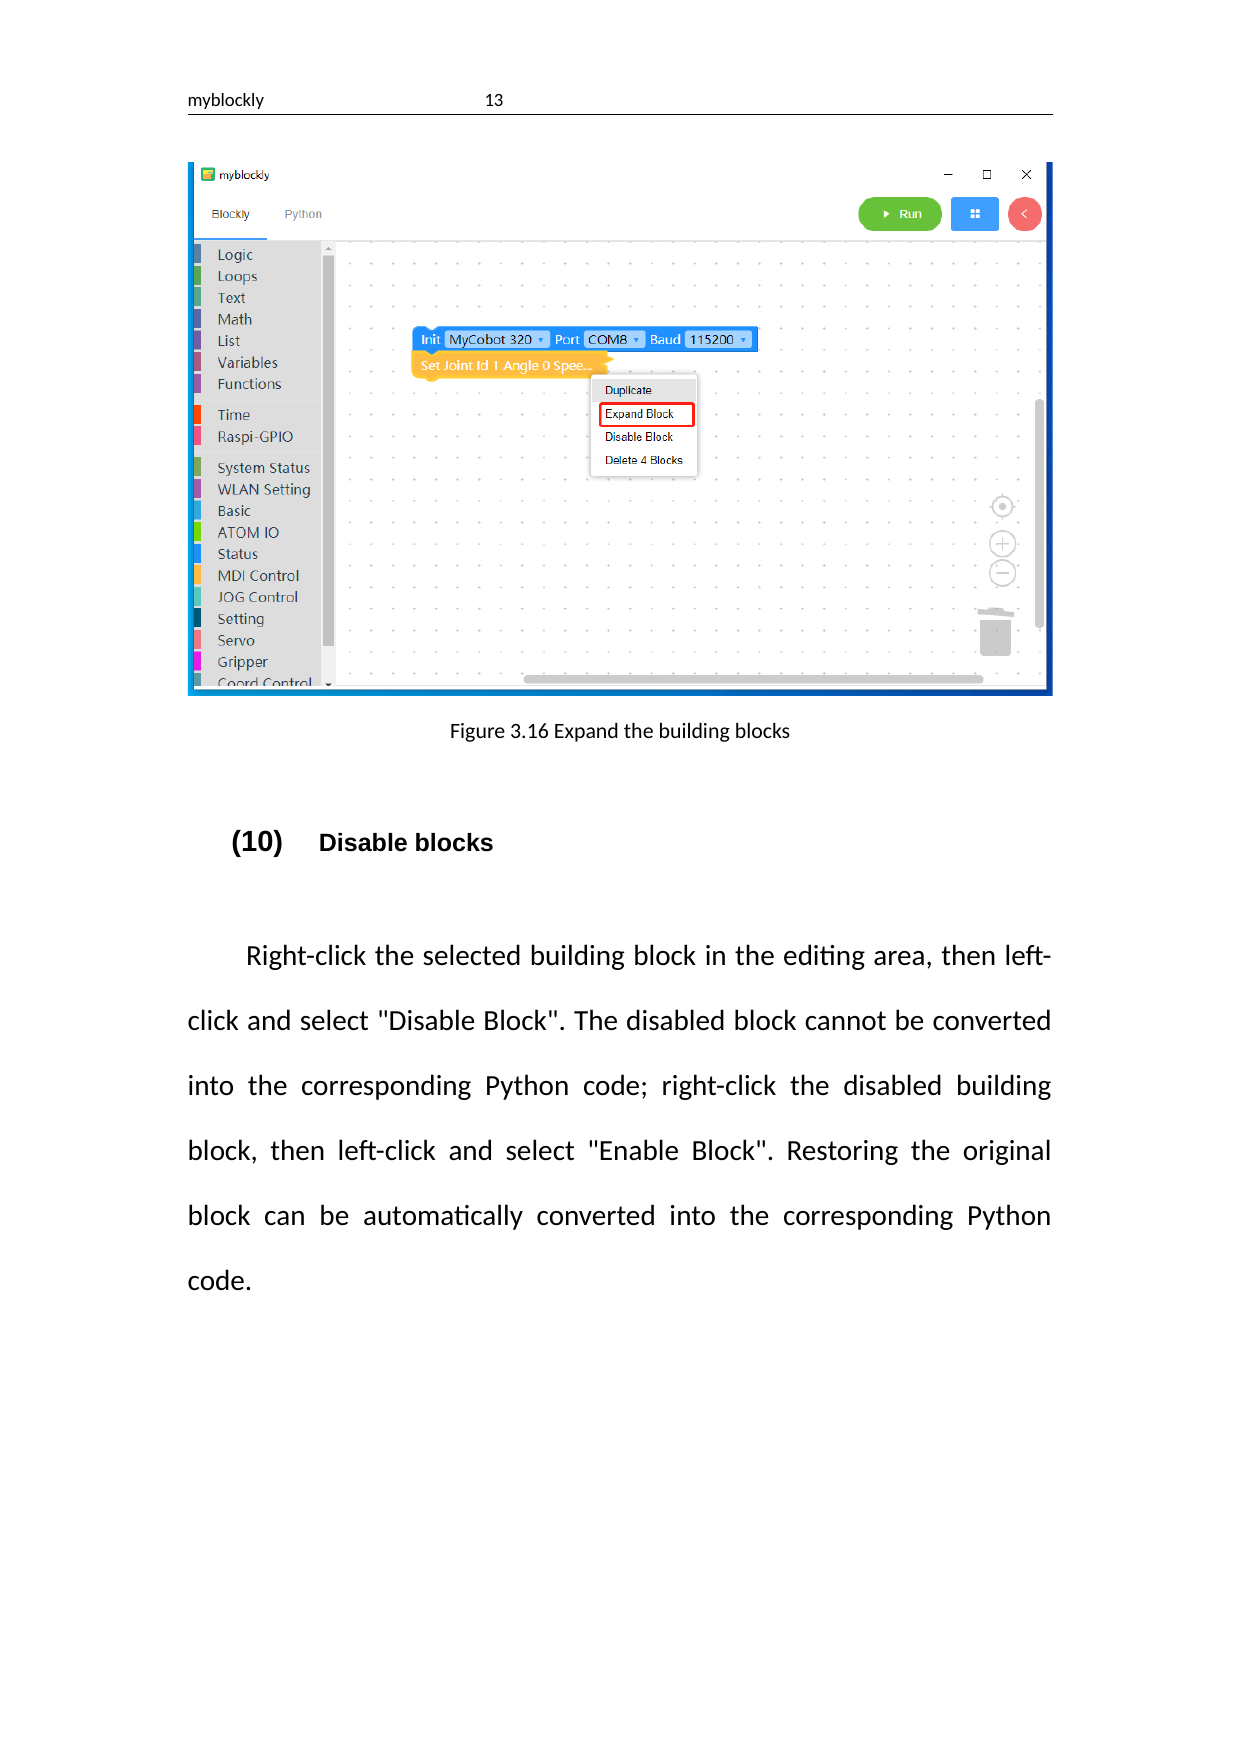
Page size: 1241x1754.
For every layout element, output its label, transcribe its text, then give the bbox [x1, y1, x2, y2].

picture [194, 162, 1053, 696]
text Right-click the selected building block in the editing area, then left-click and select "Disable Block". The disabled block cannot be converted into the corresponding Python code; right-click the disabled building block, then left-click and select "Enable Block". Restoring the original block can be automatically converted into the corresponding Python code. [187, 922, 1053, 1312]
subtitle Disable blocks [231, 809, 1053, 874]
list Figure 3.16 Expand the building blocks [187, 714, 1053, 747]
